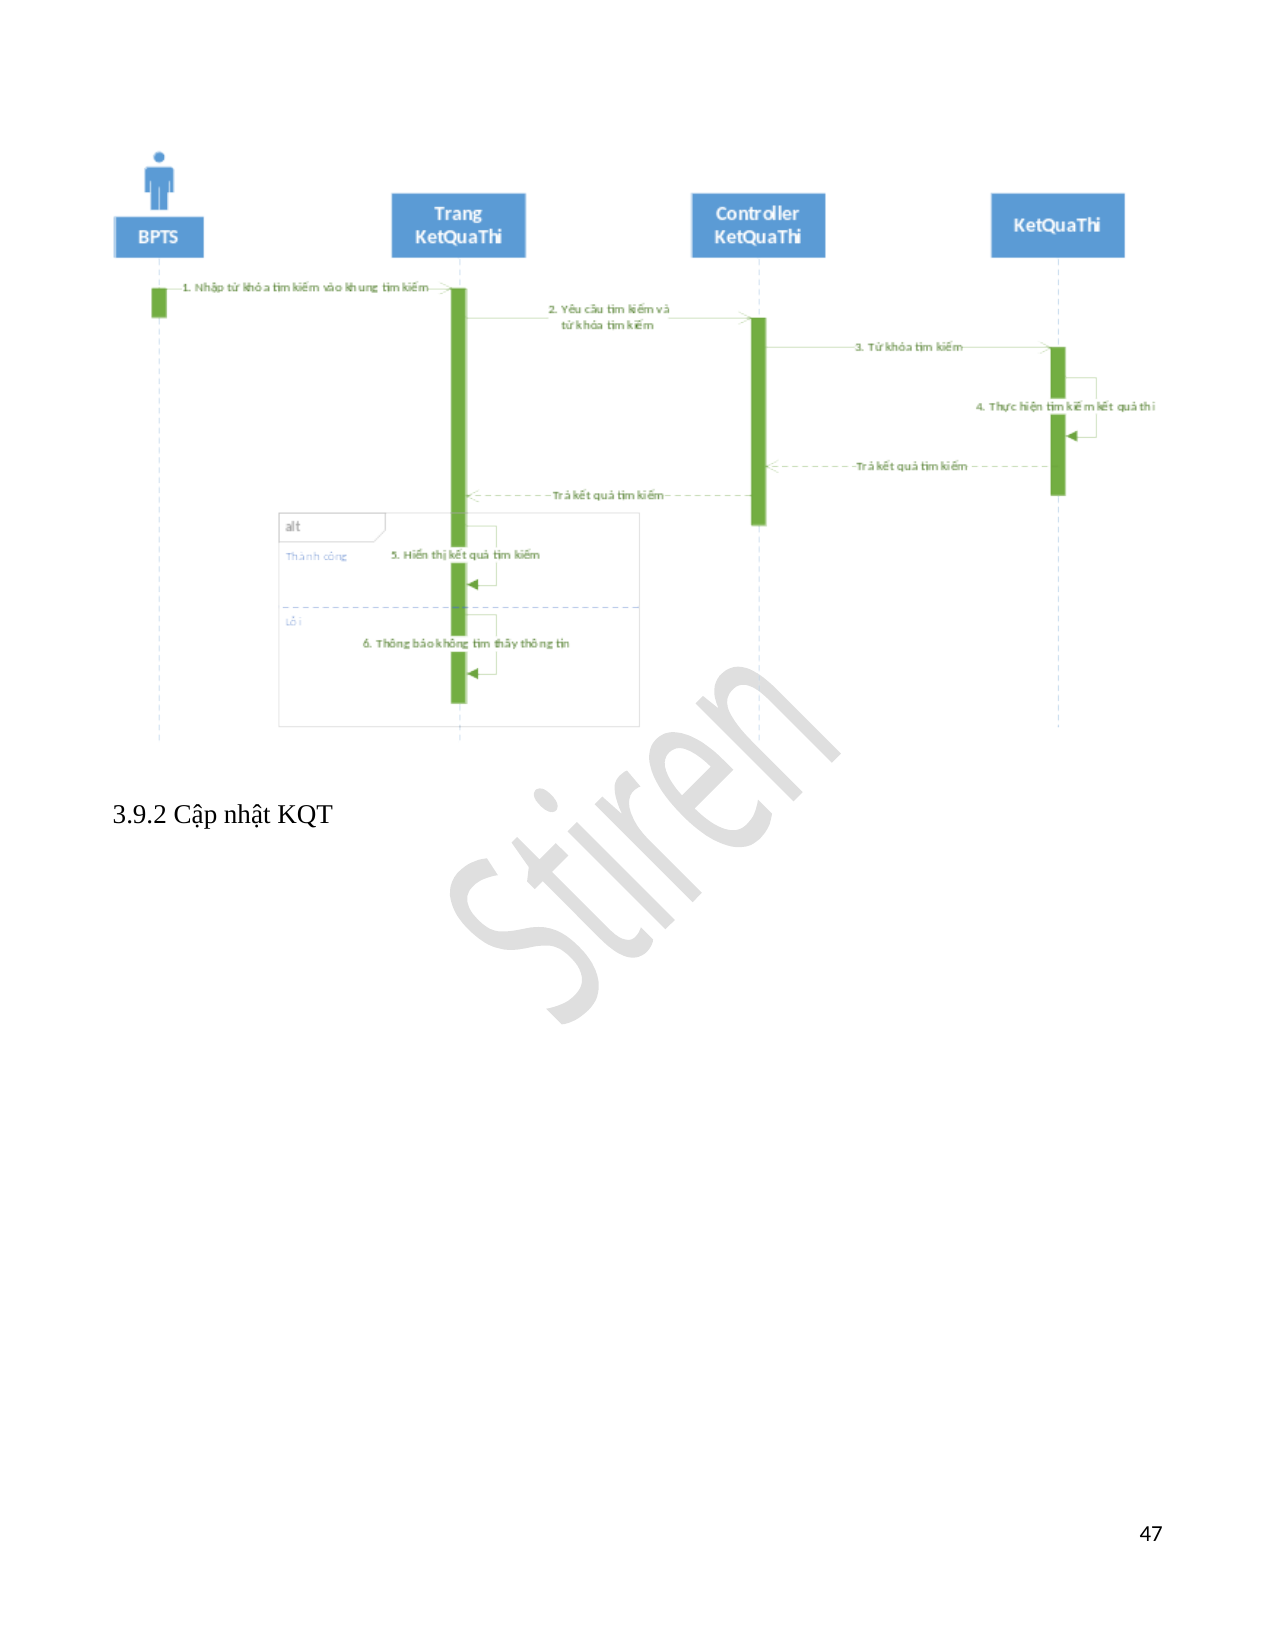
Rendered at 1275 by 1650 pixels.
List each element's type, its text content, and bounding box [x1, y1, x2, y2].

text 3.9.2 Cập nhật KQT [112, 798, 1162, 830]
